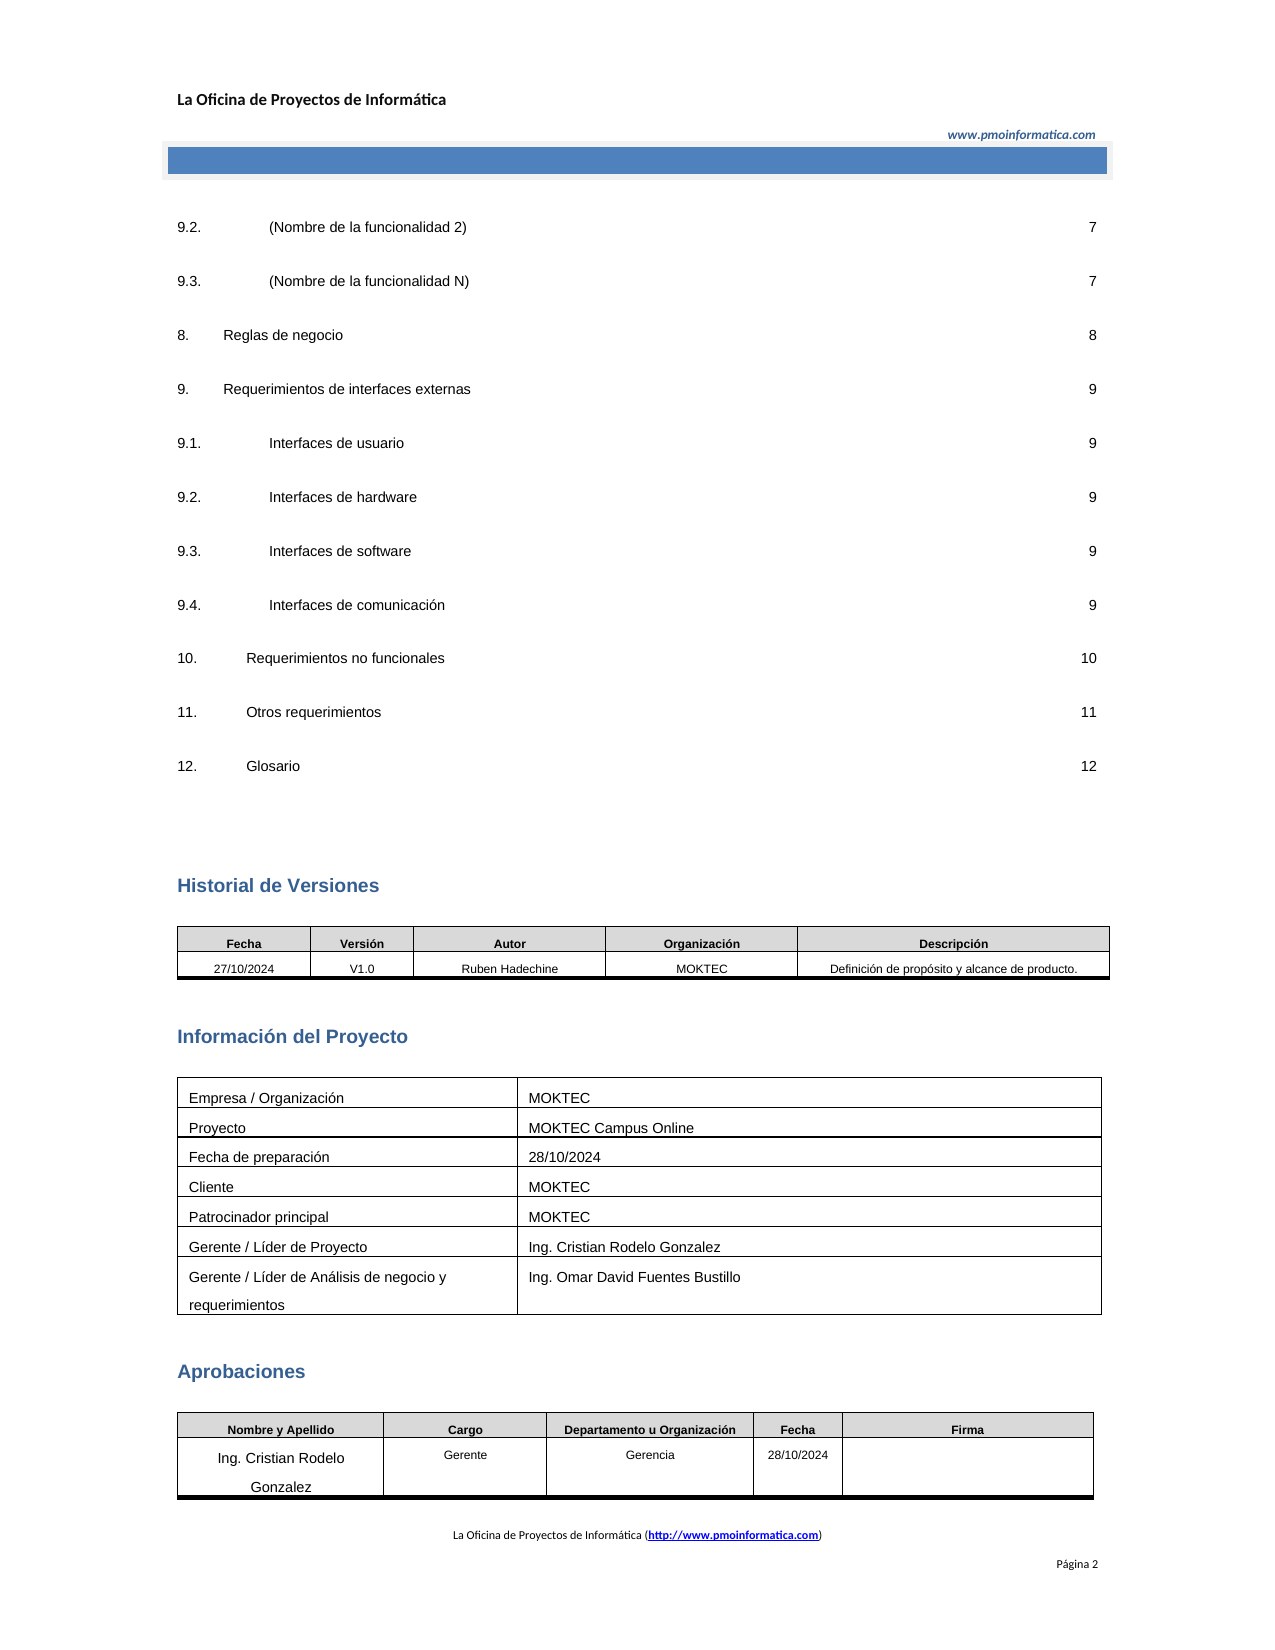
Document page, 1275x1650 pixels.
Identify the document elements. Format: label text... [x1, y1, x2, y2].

table_cell 27/10/2024 [178, 952, 310, 976]
table_cell Gerente / Líder de Proyecto [178, 1227, 517, 1256]
table_cell Ruben Hadechine [414, 952, 605, 976]
table_cell [843, 1438, 1093, 1495]
table_header Empresa / Organización [178, 1078, 517, 1107]
table_cell 28/10/2024 [754, 1438, 842, 1495]
table_header Departamento u Organización [547, 1413, 753, 1437]
table_header Descripción [798, 927, 1109, 951]
table_header MOKTEC [518, 1078, 1101, 1107]
text Historial de Versiones [177, 858, 1098, 897]
text Información del Proyecto [177, 1009, 1098, 1048]
table_header Firma [843, 1413, 1093, 1437]
table_cell MOKTEC Campus Online [518, 1108, 1101, 1136]
table_cell Ing. Cristian Rodelo Gonzalez [518, 1227, 1101, 1256]
table_header Fecha [754, 1413, 842, 1437]
table_cell Proyecto [178, 1108, 517, 1136]
table_cell Patrocinador principal [178, 1197, 517, 1226]
table_cell Ing. Cristian Rodelo Gonzalez [178, 1438, 383, 1495]
table_header Fecha [178, 927, 310, 951]
table_cell Cliente [178, 1167, 517, 1196]
table_cell V1.0 [311, 952, 413, 976]
table_cell Definición de propósito y alcance de producto. [798, 952, 1109, 976]
table_cell Fecha de preparación [178, 1138, 517, 1166]
table_header Cargo [384, 1413, 546, 1437]
table_cell Gerente / Líder de Análisis de negocio y requerimientos [178, 1257, 517, 1314]
text Aprobaciones [177, 1344, 1098, 1383]
table_cell Gerencia [547, 1438, 753, 1495]
table_header Autor [414, 927, 605, 951]
table_cell MOKTEC [518, 1197, 1101, 1226]
table_cell Gerente [384, 1438, 546, 1495]
table_header Nombre y Apellido [178, 1413, 383, 1437]
table_header Organización [606, 927, 797, 951]
table_cell MOKTEC [606, 952, 797, 976]
table_cell MOKTEC [518, 1167, 1101, 1196]
table_cell 28/10/2024 [518, 1138, 1101, 1166]
table_header Versión [311, 927, 413, 951]
table_cell Ing. Omar David Fuentes Bustillo [518, 1257, 1101, 1314]
